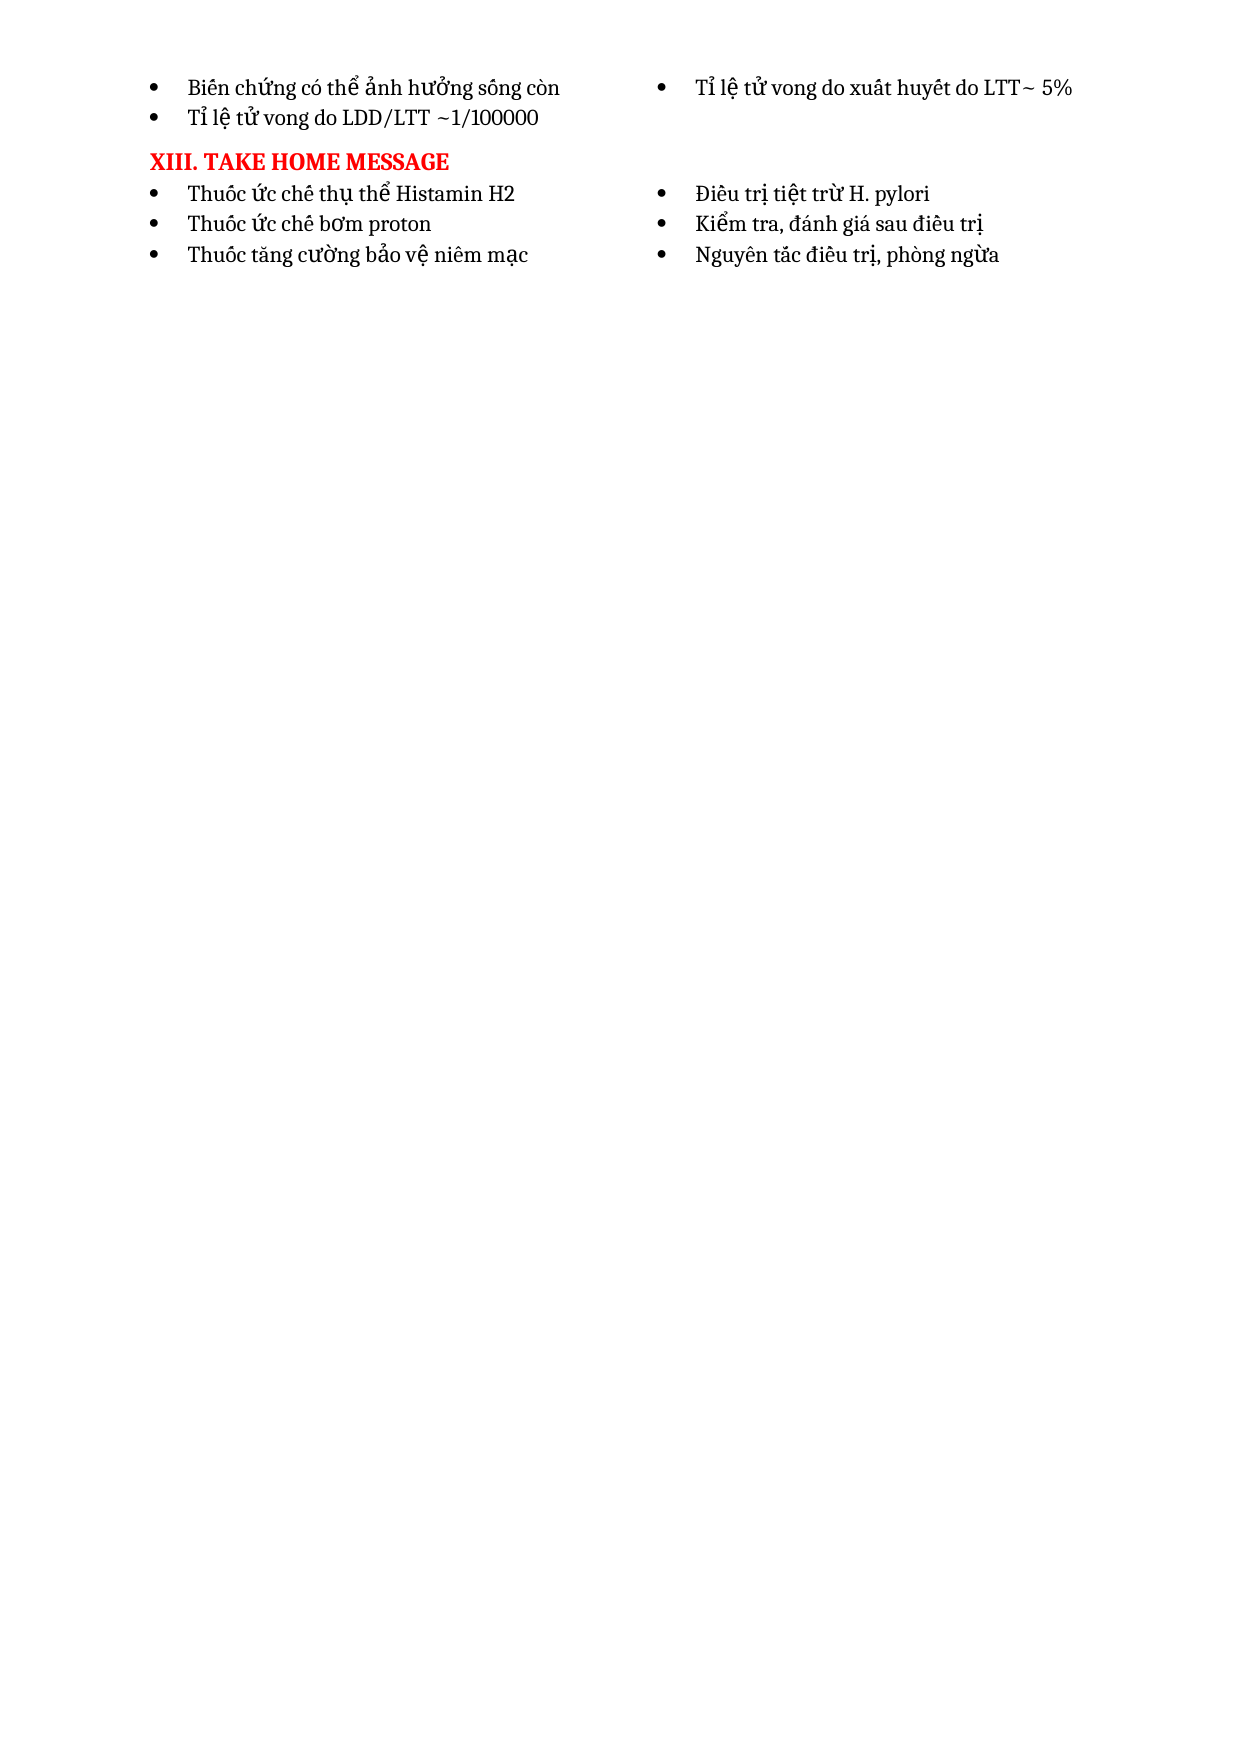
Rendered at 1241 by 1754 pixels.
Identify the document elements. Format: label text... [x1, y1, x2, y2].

subtitle Take home message [150, 148, 1090, 177]
text Điều trị tiệt trừ H. pylori [658, 181, 1090, 207]
text Thuốc ức chế bơm proton [150, 211, 583, 237]
text Nguyên tắc điều trị, phòng ngừa [658, 241, 1090, 268]
text Kiểm tra, đánh giá sau điều trị [658, 211, 1090, 237]
text Thuốc tăng cường bảo vệ niêm mạc [150, 241, 583, 268]
text Tỉ lệ tử vong do xuất huyết do LTT~ 5% [658, 75, 1090, 101]
text Biến chứng có thể ảnh hưởng sống còn [150, 75, 583, 101]
text Thuốc ức chế thụ thể Histamin H2 [150, 181, 583, 207]
text Tỉ lệ tử vong do LDD/LTT ~1/100000 [150, 105, 583, 132]
